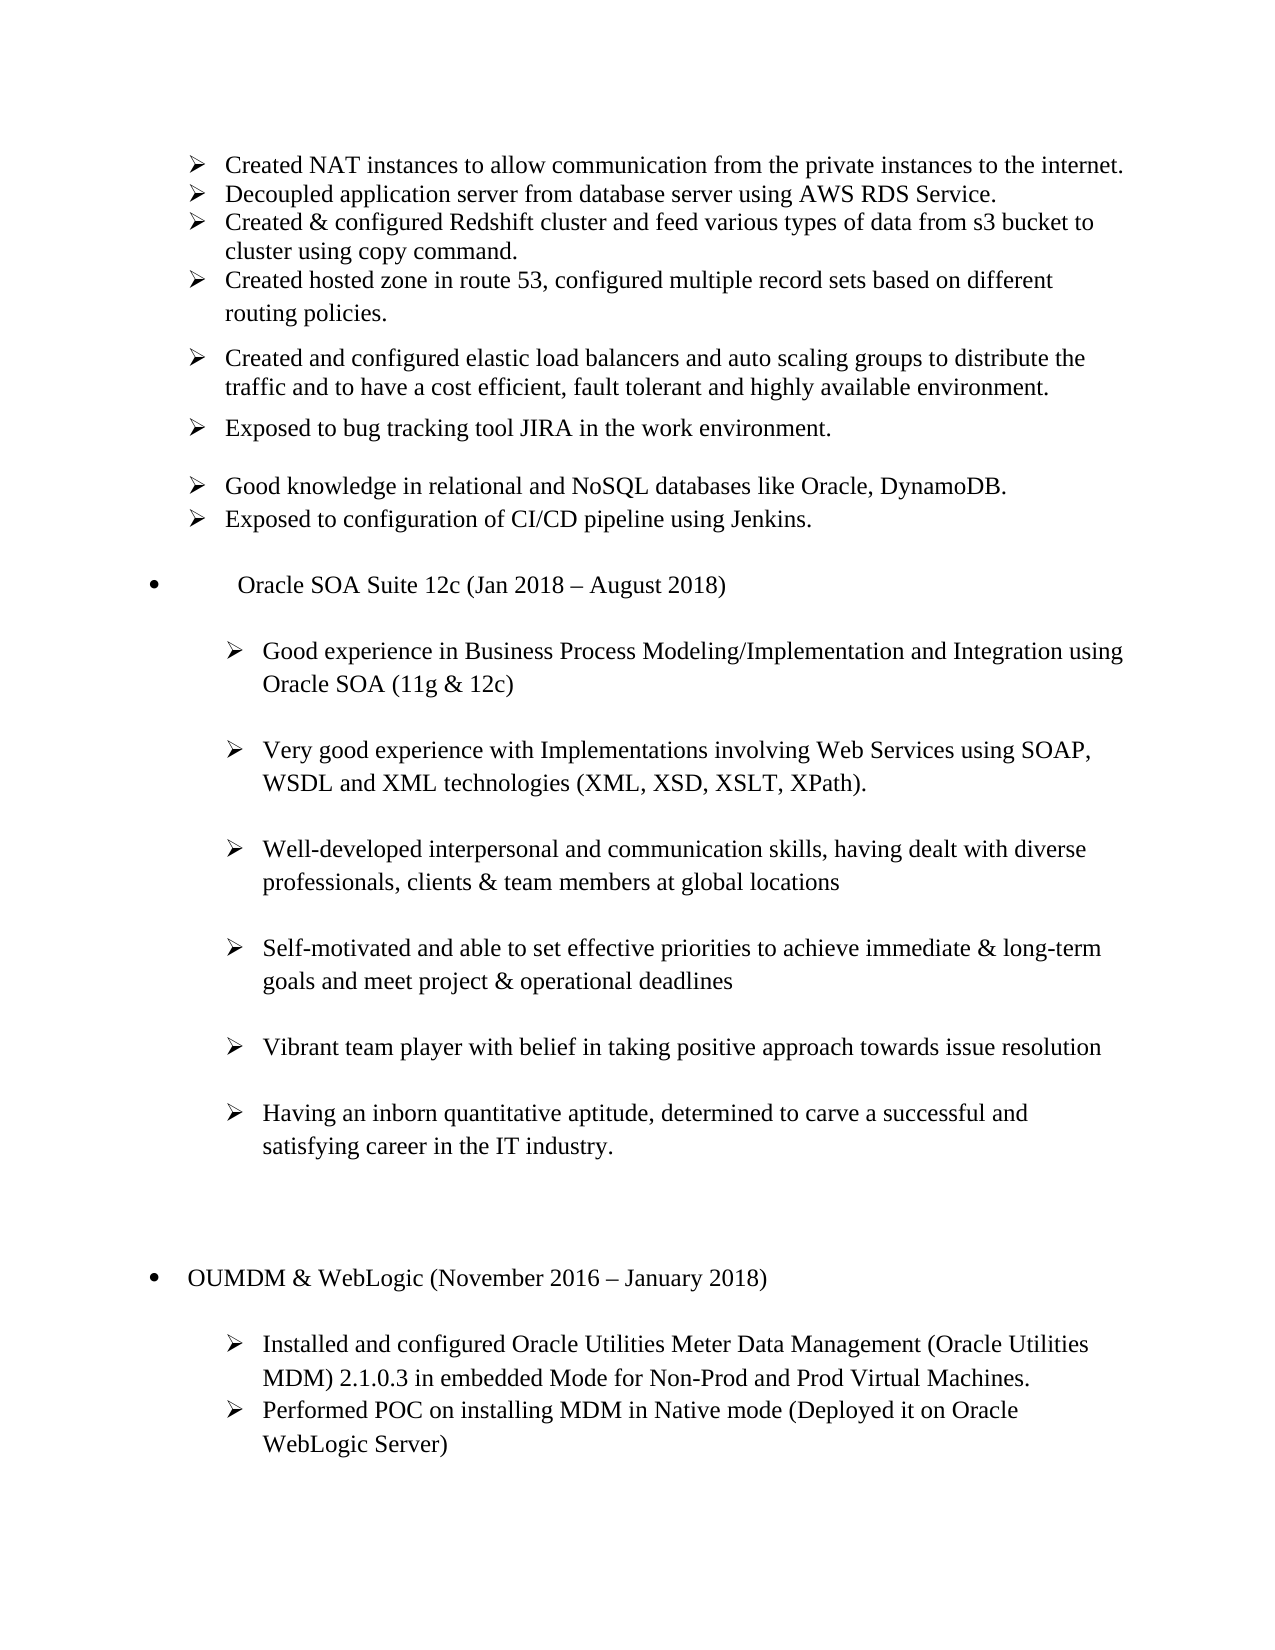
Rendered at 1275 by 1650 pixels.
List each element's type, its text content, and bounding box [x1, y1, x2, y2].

list Performed POC on installing MDM in Native mode (Deployed it on Oracle WebLogic Server) [225, 1396, 1125, 1457]
list Installed and configured Oracle Utilities Meter Data Management (Oracle Utilities MDM) 2.1.0.3 in embedded Mode for Non-Prod and Prod Virtual Machines. [225, 1329, 1125, 1391]
list Created & configured Redshift cluster and feed various types of data from s3 bucket to cluster using copy command. [187, 207, 1125, 265]
list OUMDM & WebLogic (November 2016 – January 2018) [150, 1263, 1125, 1292]
list Created hosted zone in route 53, configured multiple record sets based on different routing policies. [187, 265, 1125, 327]
list Decoupled application server from database server using AWS RDS Service. [187, 179, 1125, 207]
list Oracle SOA Suite 12c (Jan 2018 – August 2018) [150, 570, 1125, 599]
list Good knowledge in relational and NoSQL databases like Oracle, DynamoDB. [187, 471, 1125, 500]
list Self-motivated and able to set effective priorities to achieve immediate & long-term goals and meet project & operational deadlines [225, 933, 1125, 995]
list Very good experience with Implementations involving Web Services using SOAP, WSDL and XML technologies (XML, XSD, XSLT, XPath). [225, 735, 1125, 797]
list Created NAT instances to allow communication from the private instances to the internet. [187, 150, 1125, 179]
list Vibrant team player with belief in taking positive approach towards issue resolution [225, 1032, 1125, 1061]
list Well-developed interpersonal and communication skills, having dealt with diverse professionals, clients & team members at global locations [225, 834, 1125, 896]
list Exposed to bug tracking tool JIRA in the work environment. [187, 413, 1125, 442]
list Having an inborn quantitative aptitude, determined to carve a successful and satisfying career in the IT industry. [225, 1098, 1125, 1160]
list Created and configured elastic load balancers and auto scaling groups to distribute the traffic and to have a cost efficient, fault tolerant and highly available environment. [187, 343, 1125, 401]
list Good experience in Business Process Modeling/Implementation and Integration using Oracle SOA (11g & 12c) [225, 636, 1125, 698]
list Exposed to configuration of CI/CD pipeline using Jenkins. [187, 504, 1125, 533]
